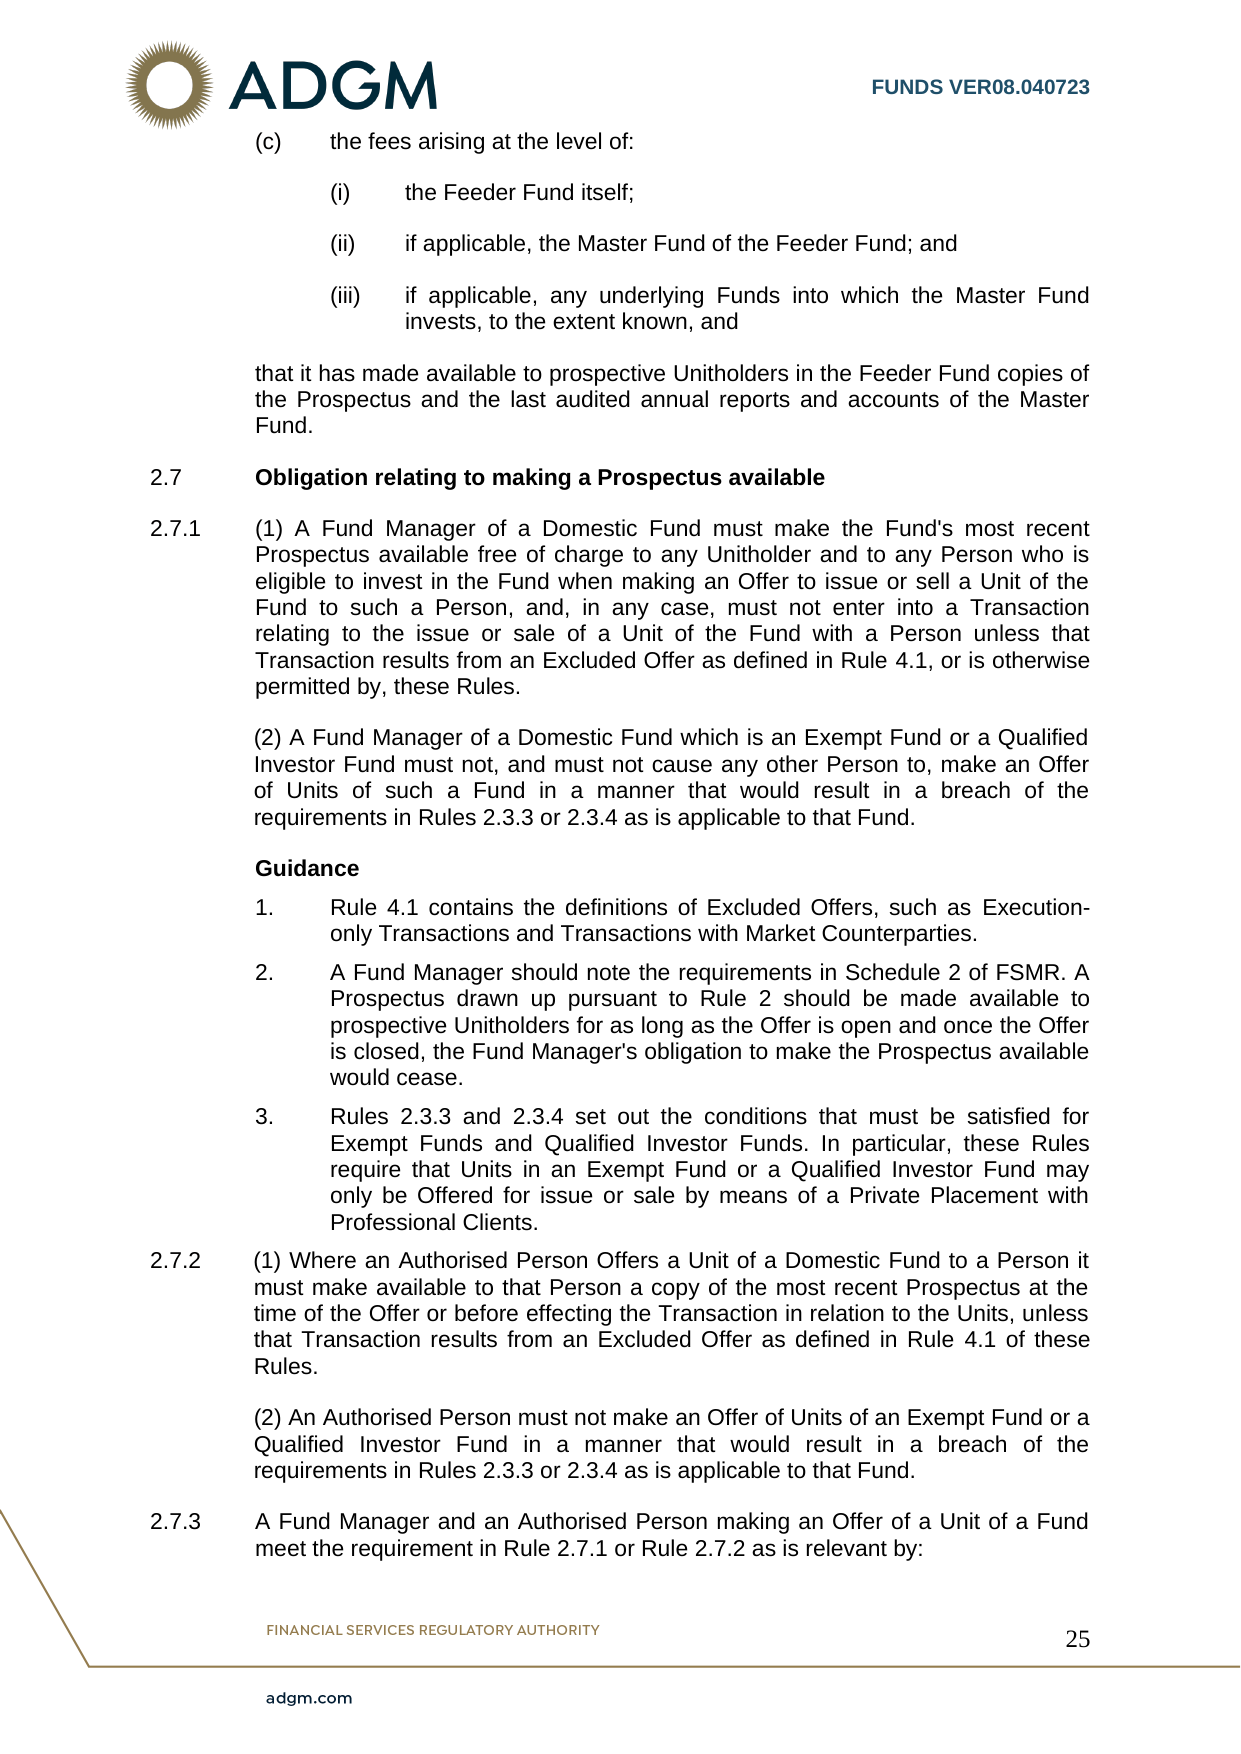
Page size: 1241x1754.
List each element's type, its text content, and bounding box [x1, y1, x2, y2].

text Guidance [255, 855, 1090, 881]
text (2) A Fund Manager of a Domestic Fund which is an Exempt Fund or a Qualified Investor Fund must not, and must not cause any other Person to, make an Offer of Units of such a Fund in a manner that would result in a breach of the requirements in Rules ‎3.3.3 or ‎3.3.4 as is applicable to that Fund. [253, 724, 1090, 830]
subtitle (2) An Authorised Person must not make an Offer of Units of an Exempt Fund or a Qualified Investor Fund in a manner that would result in a breach of the requirements in Rules ‎3.3.3 or ‎3.3.4 as is applicable to that Fund. [253, 1404, 1090, 1483]
picture [0, 1478, 1241, 1754]
subtitle the Feeder Fund itself; [330, 179, 1090, 205]
subtitle the fees arising at the level of: [255, 128, 1090, 154]
text 2. A Fund Manager should note the requirements in Schedule 2 of FSMR. A Prospectus drawn up pursuant to Rule ‎9 should be made available to prospective Unitholders for as long as the Offer is open and once the Offer is closed, the Fund Manager's obligation to make the Prospectus available would cease. [255, 959, 1090, 1091]
picture [125, 40, 437, 130]
text 1. Rule ‎5.1 contains the definitions of Excluded Offers, such as Execution-only Transactions and Transactions with Market Counterparties. [255, 894, 1090, 946]
text 3. Rules ‎3.3.3 and ‎3.3.4 set out the conditions that must be satisfied for Exempt Funds and Qualified Investor Funds. In particular, these Rules require that Units in an Exempt Fund or a Qualified Investor Fund may only be Offered for issue or sale by means of a Private Placement with Professional Clients. [255, 1103, 1090, 1235]
subtitle if applicable, the Master Fund of the Feeder Fund; and [330, 230, 1090, 257]
subtitle (1) A Fund Manager of a Domestic Fund must make the Fund's most recent Prospectus available free of charge to any Unitholder and to any Person who is eligible to invest in the Fund when making an Offer to issue or sell a Unit of the Fund to such a Person, and, in any case, must not enter into a Transaction relating to the issue or sale of a Unit of the Fund with a Person unless that Transaction results from an Excluded Offer as defined in Rule ‎5.1, or is otherwise permitted by, these Rules. [150, 515, 1090, 699]
subtitle A Fund Manager and an Authorised Person making an Offer of a Unit of a Fund meet the requirement in Rule ‎9.7.1 or Rule ‎9.7.2 as is relevant by: [150, 1508, 1090, 1561]
subtitle (1) Where an Authorised Person Offers a Unit of a Domestic Fund to a Person it must make available to that Person a copy of the most recent Prospectus at the time of the Offer or before effecting the Transaction in relation to the Units, unless that Transaction results from an Excluded Offer as defined in Rule ‎5.1 of these Rules. [150, 1247, 1090, 1379]
subtitle Obligation relating to making a Prospectus available [150, 463, 1090, 490]
subtitle if applicable, any underlying Funds into which the Master Fund invests, to the extent known, and [330, 282, 1090, 334]
text that it has made available to prospective Unitholders in the Feeder Fund copies of the Prospectus and the last audited annual reports and accounts of the Master Fund. [255, 359, 1090, 438]
